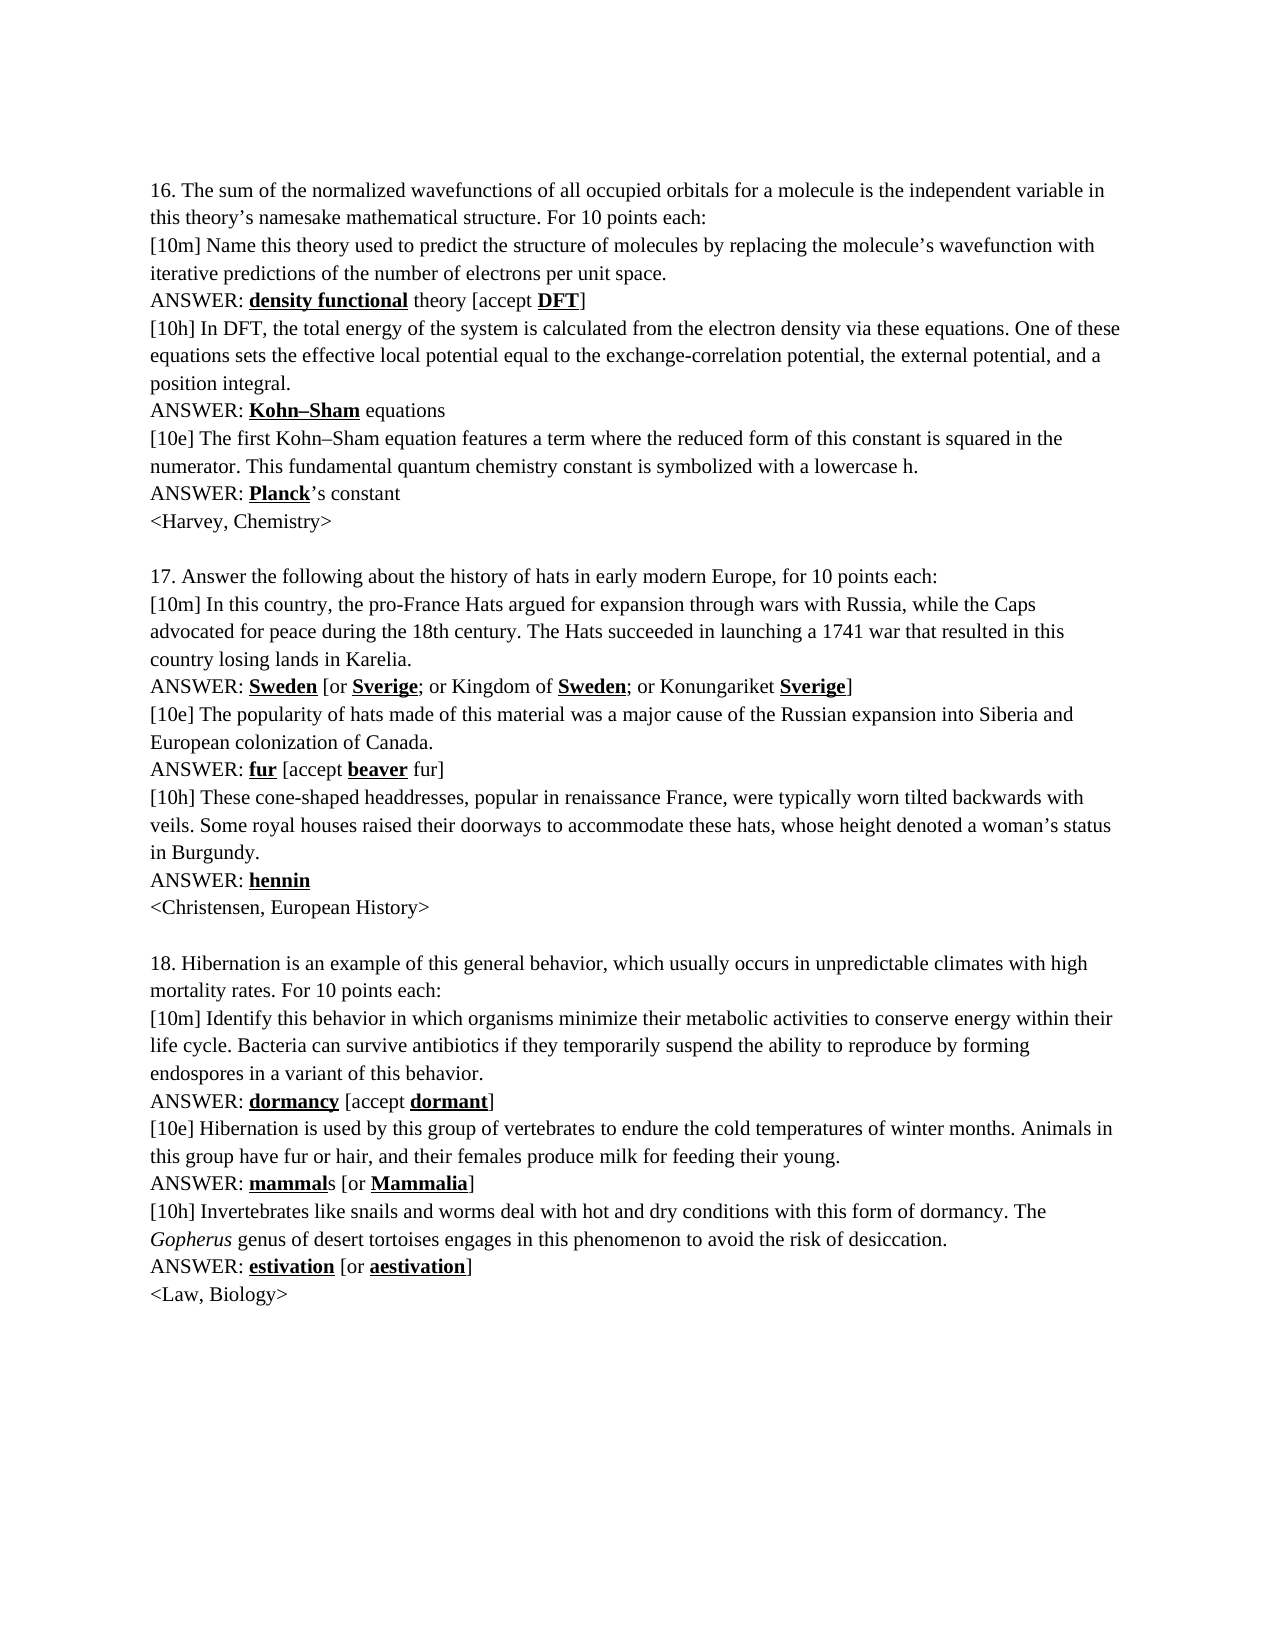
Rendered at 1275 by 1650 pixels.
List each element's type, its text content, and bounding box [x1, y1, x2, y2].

text ANSWER: hennin [150, 868, 1125, 892]
text ANSWER: density functional theory [accept DFT] [150, 288, 1125, 312]
text ANSWER: Sweden [or Sverige; or Kingdom of Sweden; or Konungariket Sverige] [150, 674, 1125, 698]
text [10e] The popularity of hats made of this material was a major cause of the Russian expansion into Siberia and European colonization of Canada. [150, 702, 1125, 754]
text [10e] The first Kohn–Sham equation features a term where the reduced form of this constant is squared in the numerator. This fundamental quantum chemistry constant is symbolized with a lowercase h. [150, 426, 1125, 478]
text ANSWER: estivation [or aestivation] [150, 1254, 1125, 1278]
text [10h] These cone-shaped headdresses, popular in renaissance France, were typically worn tilted backwards with veils. Some royal houses raised their doorways to accommodate these hats, whose height denoted a woman’s status in Burgundy. [150, 785, 1125, 864]
text ANSWER: Planck’s constant [150, 481, 1125, 505]
text 17. Answer the following about the history of hats in early modern Europe, for 10 points each: [150, 564, 1125, 588]
text [10h] Invertebrates like snails and worms deal with hot and dry conditions with this form of dormancy. The Gopherus genus of desert tortoises engages in this phenomenon to avoid the risk of desiccation. [150, 1199, 1125, 1251]
text [10m] Identify this behavior in which organisms minimize their metabolic activities to conserve energy within their life cycle. Bacteria can survive antibiotics if they temporarily suspend the ability to reproduce by forming endospores in a variant of this behavior. [150, 1006, 1125, 1085]
text [10m] Name this theory used to predict the structure of molecules by replacing the molecule’s wavefunction with iterative predictions of the number of electrons per unit space. [150, 233, 1125, 284]
text <Harvey, Chemistry> [150, 509, 1125, 533]
text 16. The sum of the normalized wavefunctions of all occupied orbitals for a molecule is the independent variable in this theory’s namesake mathematical structure. For 10 points each: [150, 178, 1125, 229]
text <Christensen, European History> [150, 895, 1125, 919]
text <Law, Biology> [150, 1282, 1125, 1306]
text ANSWER: fur [accept beaver fur] [150, 757, 1125, 781]
text ANSWER: mammals [or Mammalia] [150, 1171, 1125, 1195]
text ANSWER: Kohn–Sham equations [150, 398, 1125, 422]
text 18. Hibernation is an example of this general behavior, which usually occurs in unpredictable climates with high mortality rates. For 10 points each: [150, 951, 1125, 1002]
text [10h] In DFT, the total energy of the system is calculated from the electron density via these equations. One of these equations sets the effective local potential equal to the exchange-correlation potential, the external potential, and a position integral. [150, 316, 1125, 395]
text ANSWER: dormancy [accept dormant] [150, 1088, 1125, 1113]
text [10m] In this country, the pro-France Hats argued for expansion through wars with Russia, while the Caps advocated for peace during the 18th century. The Hats succeeded in launching a 1741 war that resulted in this country losing lands in Karelia. [150, 592, 1125, 671]
text [10e] Hibernation is used by this group of vertebrates to endure the cold temperatures of winter months. Animals in this group have fur or hair, and their females produce milk for feeding their young. [150, 1116, 1125, 1168]
